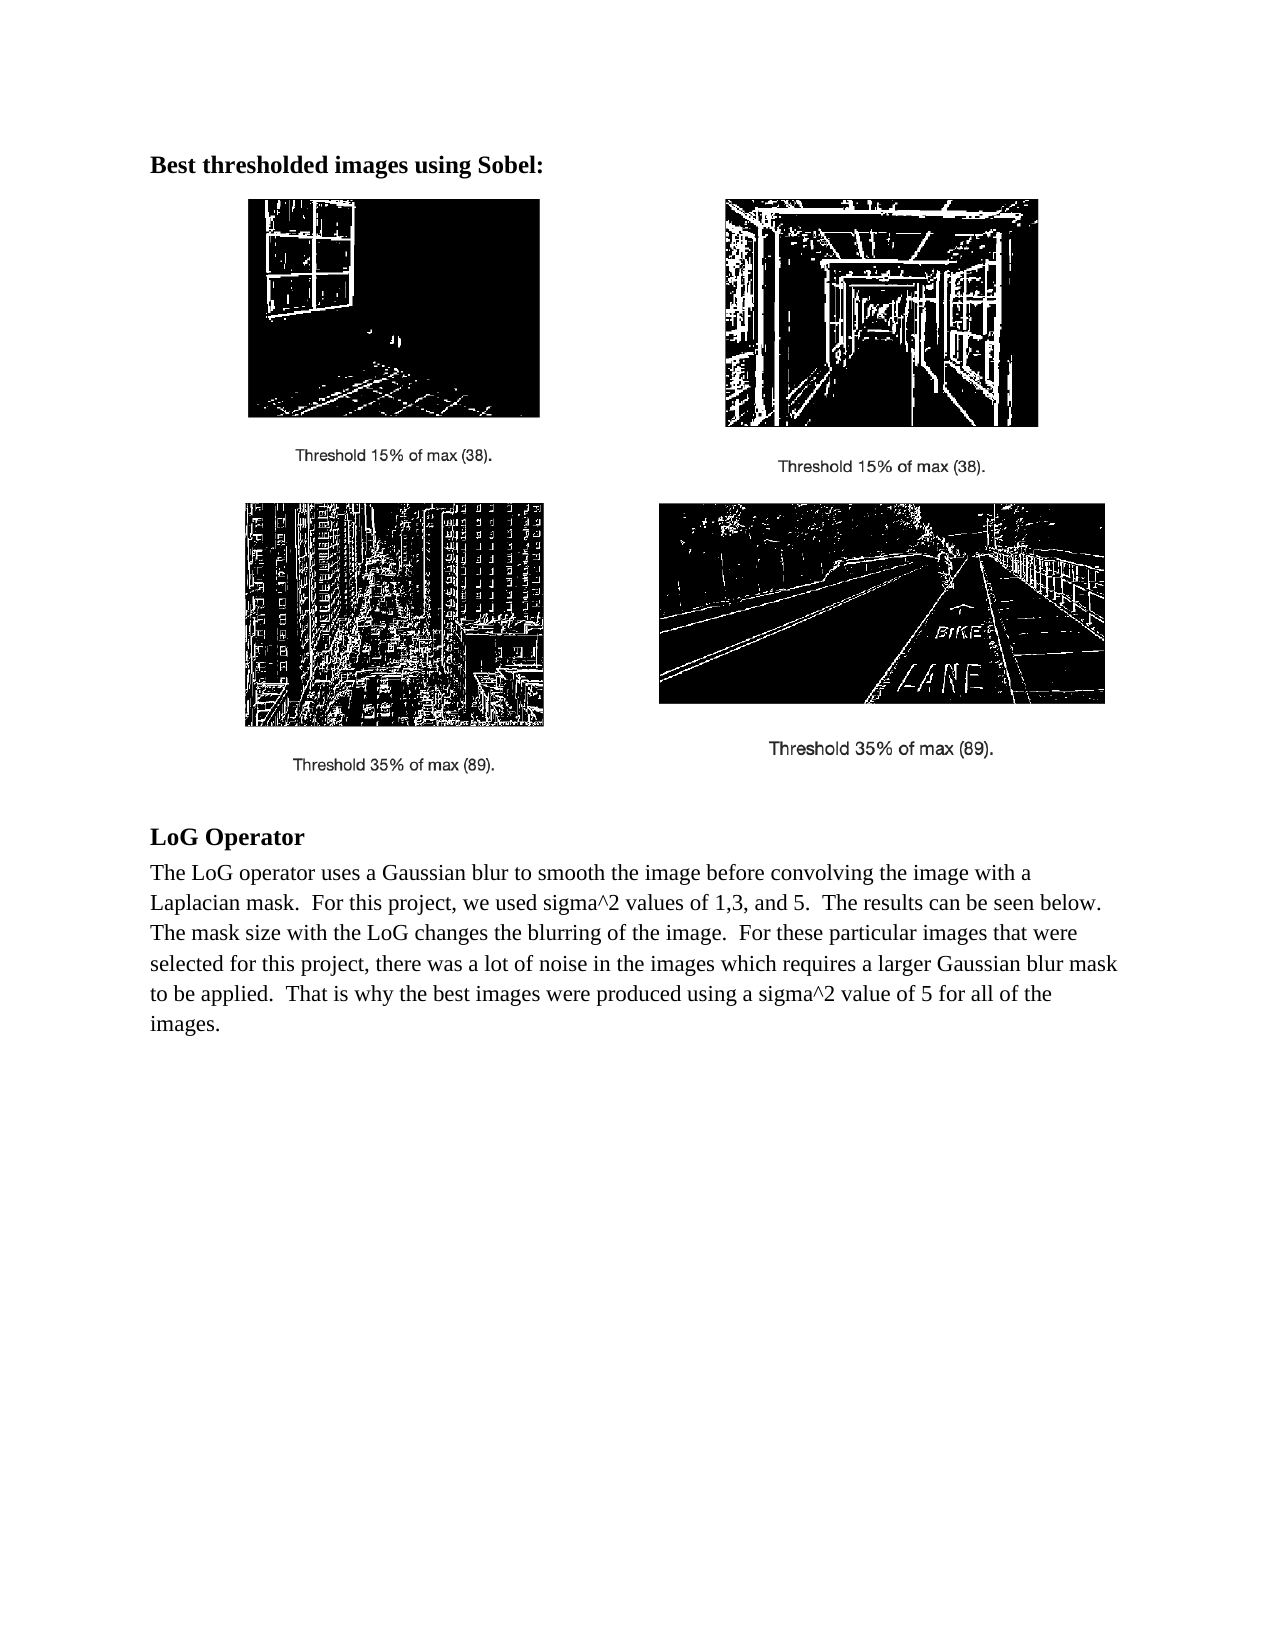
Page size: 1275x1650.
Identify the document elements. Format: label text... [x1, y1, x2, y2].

picture [246, 197, 541, 466]
table_header [150, 187, 637, 491]
picture [723, 197, 1039, 477]
table_cell [638, 491, 1125, 788]
subtitle Best thresholded images using Sobel: [150, 150, 1125, 179]
picture [243, 501, 545, 775]
table_cell [150, 491, 637, 788]
subtitle LoG Operator [150, 822, 1125, 851]
text The LoG operator uses a Gaussian blur to smooth the image before convolving the image with a Laplacian mask. For this project, we used sigma^2 values of 1,3, and 5. The results can be seen below. The mask size with the LoG changes the blurring of the image. For these particular images that were selected for this project, there was a lot of noise in the images which requires a larger Gaussian blur mask to be applied. That is why the best images were produced using a sigma^2 value of 5 for all of the images. [150, 859, 1125, 1036]
table_header [638, 187, 1125, 491]
picture [657, 501, 1106, 760]
